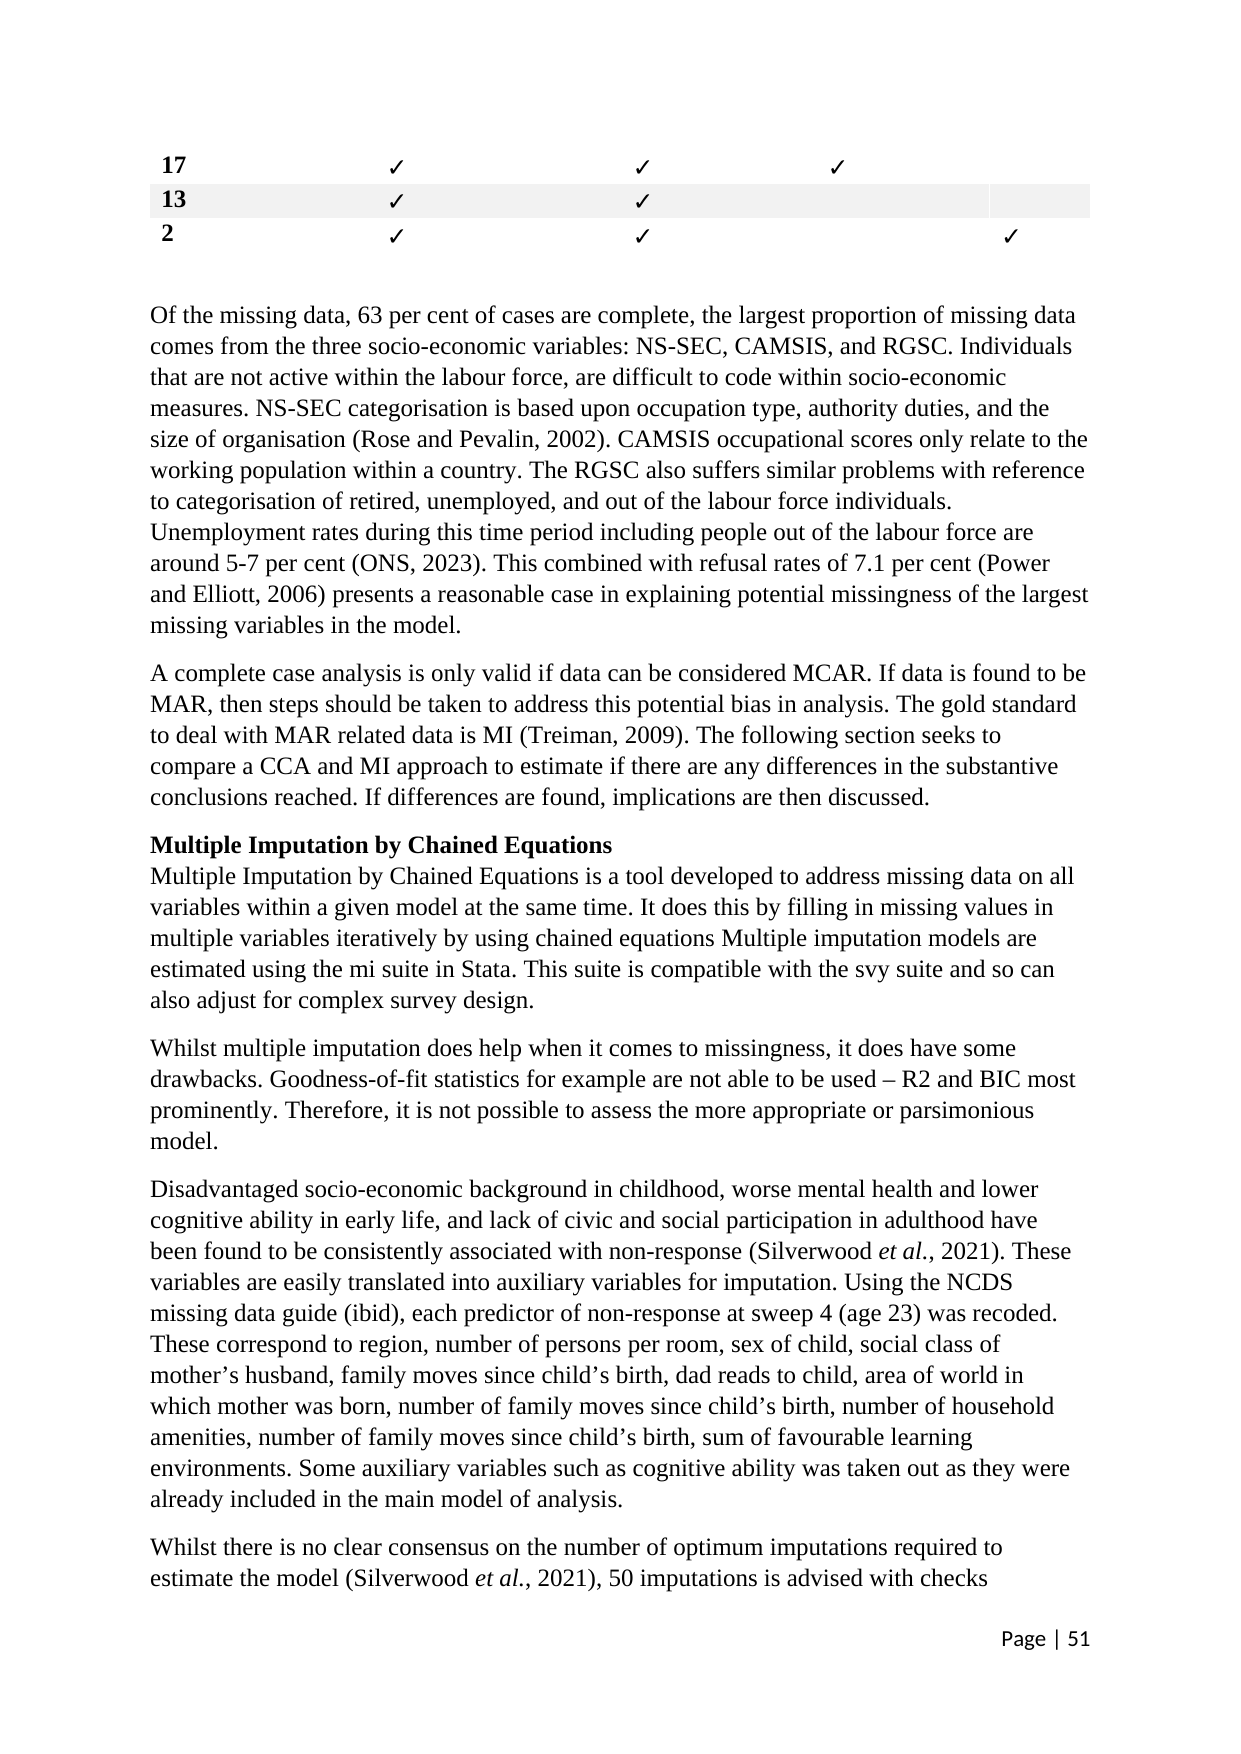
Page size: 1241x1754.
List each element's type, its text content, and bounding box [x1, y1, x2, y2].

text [150, 1532, 1090, 1592]
text Whilst multiple imputation does help when it comes to missingness, it does have some drawbacks. Goodness-of-fit statistics for example are not able to be used – R2 and BIC most prominently. Therefore, it is not possible to assess the more appropriate or parsimonious model. [150, 1033, 1090, 1155]
text A complete case analysis is only valid if data can be considered MCAR. If data is found to be MAR, then steps should be taken to address this potential bias in analysis. The gold standard to deal with MAR related data is MI (Treiman, 2009). The following section seeks to compare a CCA and MI approach to estimate if there are any differences in the substantive conclusions reached. If differences are found, implications are then discussed. [150, 658, 1090, 811]
text Multiple Imputation by Chained Equations is a tool developed to address missing data on all variables within a given model at the same time. It does this by filling in missing values in multiple variables iteratively by using chained equations Multiple imputation models are estimated using the mi suite in Stata. This suite is compatible with the svy suite and so can also adjust for complex survey design. [150, 861, 1090, 1014]
text Of the missing data, 63 per cent of cases are complete, the largest proportion of missing data comes from the three socio-economic variables: NS-SEC, CAMSIS, and RGSC. Individuals that are not active within the labour force, are difficult to code within socio-economic measures. NS-SEC categorisation is based upon occupation type, authority duties, and the size of organisation (Rose and Pevalin, 2002). CAMSIS occupational scores only relate to the working population within a country. The RGSC also suffers similar problems with reference to categorisation of retired, unemployed, and out of the labour force individuals. Unemployment rates during this time period including people out of the labour force are around 5-7 per cent (ONS, 2023). This combined with refusal rates of 7.1 per cent (Power and Elliott, 2006) presents a reasonable case in explaining potential missingness of the largest missing variables in the model. [150, 300, 1090, 639]
subtitle Multiple Imputation by Chained Equations [150, 830, 1090, 859]
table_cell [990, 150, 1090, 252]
text Disadvantaged socio-economic background in childhood, worse mental health and lower cognitive ability in early life, and lack of civic and social participation in adulthood have been found to be consistently associated with non-response (Silverwood et al., 2021). These variables are easily translated into auxiliary variables for imputation. Using the NCDS missing data guide (ibid), each predictor of non-response at sweep 4 (age 23) was recoded. These correspond to region, number of persons per room, sex of child, social class of mother’s husband, family moves since child’s birth, dad reads to child, area of world in which mother was born, number of family moves since child’s birth, number of household amenities, number of family moves since child’s birth, sum of favourable learning environments. Some auxiliary variables such as cognitive ability was taken out as they were already included in the main model of analysis. [150, 1174, 1090, 1513]
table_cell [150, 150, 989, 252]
